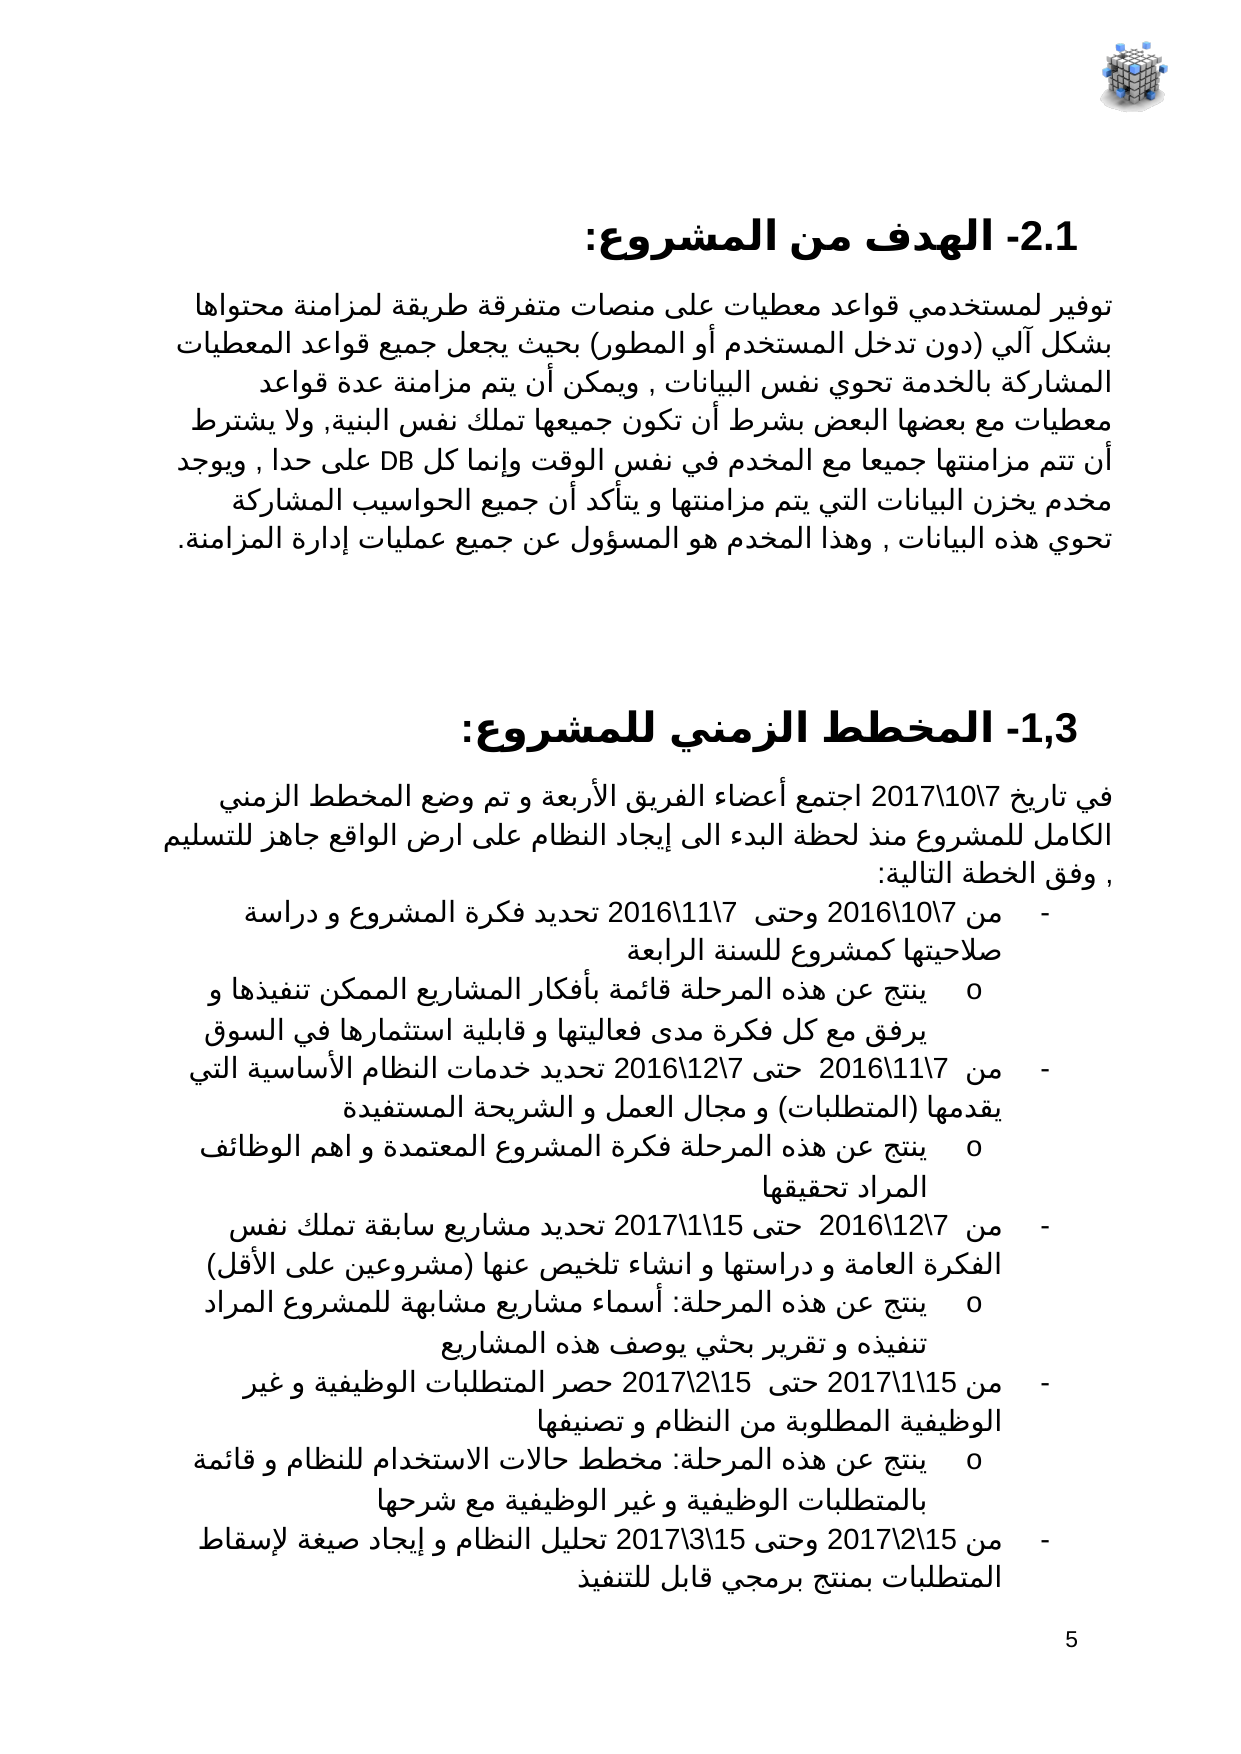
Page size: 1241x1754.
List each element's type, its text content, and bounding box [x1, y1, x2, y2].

list ينتج عن هذه المرحلة: أسماء مشاريع مشابهة للمشروع المراد تنفيذه و تقرير بحثي يوصف هذه المشاريع [162, 1285, 965, 1360]
list ينتج عن هذه المرحلة قائمة بأفكار المشاريع الممكن تنفيذها و يرفق مع كل فكرة مدى فعاليتها و قابلية استثمارها في السوق [162, 972, 965, 1047]
list ينتج عن هذه المرحلة فكرة المشروع المعتمدة و اهم الوظائف المراد تحقيقها [162, 1129, 965, 1203]
text 2.1- الهدف من المشروع: [162, 212, 1078, 260]
list من 7\10\2016 وحتى 7\11\2016 تحديد فكرة المشروع و دراسة صلاحيتها كمشروع للسنة الرابعة [162, 895, 1040, 967]
list من 15\2\2017 وحتى 15\3\2017 تحليل النظام و إيجاد صيغة لإسقاط المتطلبات بمنتج برمجي قابل للتنفيذ [162, 1522, 1040, 1594]
list من 7\12\2016 حتى 15\1\2017 تحديد مشاريع سابقة تملك نفس الفكرة العامة و دراستها و انشاء تلخيص عنها (مشروعين على الأقل) [162, 1208, 1040, 1280]
text 1,3- المخطط الزمني للمشروع: [162, 703, 1078, 751]
list في تاريخ 7\10\2017 اجتمع أعضاء الفريق الأربعة و تم وضع المخطط الزمني الكامل للمشروع منذ لحظة البدء الى إيجاد النظام على ارض الواقع جاهز للتسليم , وفق الخطة التالية: [162, 779, 1113, 890]
list ينتج عن هذه المرحلة: مخطط حالات الاستخدام للنظام و قائمة بالمتطلبات الوظيفية و غير الوظيفية مع شرحها [162, 1442, 965, 1517]
list من 15\1\2017 حتى 15\2\2017 حصر المتطلبات الوظيفية و غير الوظيفية المطلوبة من النظام و تصنيفها [162, 1365, 1040, 1437]
list من 7\11\2016 حتى 7\12\2016 تحديد خدمات النظام الأساسية التي يقدمها (المتطلبات) و مجال العمل و الشريحة المستفيدة [162, 1052, 1040, 1124]
list توفير لمستخدمي قواعد معطيات على منصات متفرقة طريقة لمزامنة محتواها بشكل آلي (دون تدخل المستخدم أو المطور) بحيث يجعل جميع قواعد المعطيات المشاركة بالخدمة تحوي نفس البيانات , ويمكن أن يتم مزامنة عدة قواعد معطيات مع بعضها البعض بشرط أن تكون جميعها تملك نفس البنية, ولا يشترط أن تتم مزامنتها جميعا مع المخدم في نفس الوقت وإنما كل DB على حدا , ويوجد مخدم يخزن البيانات التي يتم مزامنتها و يتأكد أن جميع الحواسيب المشاركة تحوي هذه البيانات , وهذا المخدم هو المسؤول عن جميع عمليات إدارة المزامنة. [162, 288, 1113, 554]
picture [1086, 32, 1184, 117]
